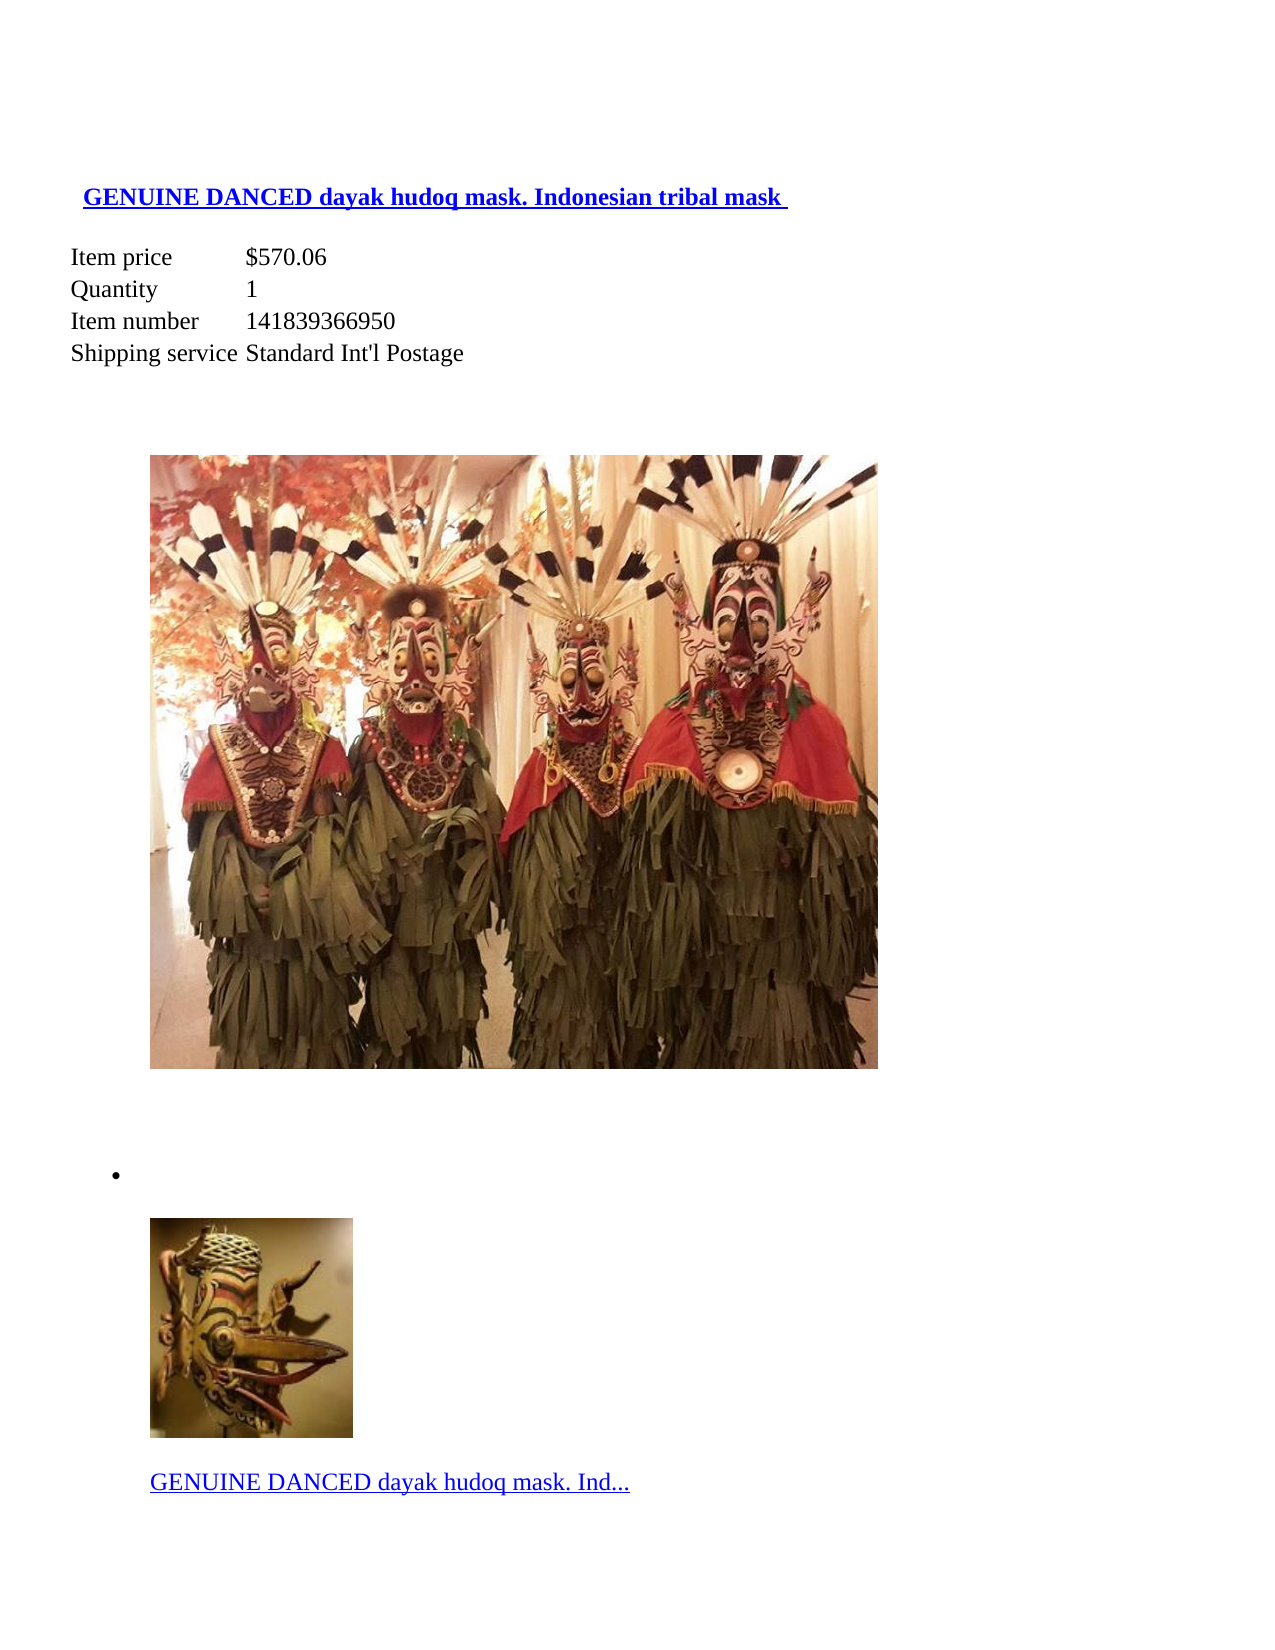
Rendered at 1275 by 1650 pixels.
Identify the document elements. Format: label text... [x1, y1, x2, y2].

text GENUINE DANCED dayak hudoq mask. Ind... [150, 1467, 1200, 1495]
picture [150, 1218, 353, 1438]
table_cell 1 [244, 272, 470, 304]
picture [150, 455, 878, 1069]
list GENUINE DANCED dayak hudoq mask. Indonesian tribal mask [83, 180, 1200, 211]
table_cell 141839366950 [244, 304, 470, 336]
table_cell Quantity [69, 272, 244, 304]
table_header $570.06 [244, 240, 470, 272]
table_cell Item number [69, 304, 244, 336]
table_cell Standard Int'l Postage [244, 336, 470, 368]
table_cell Shipping service [69, 336, 244, 368]
table_header Item price [69, 240, 244, 272]
